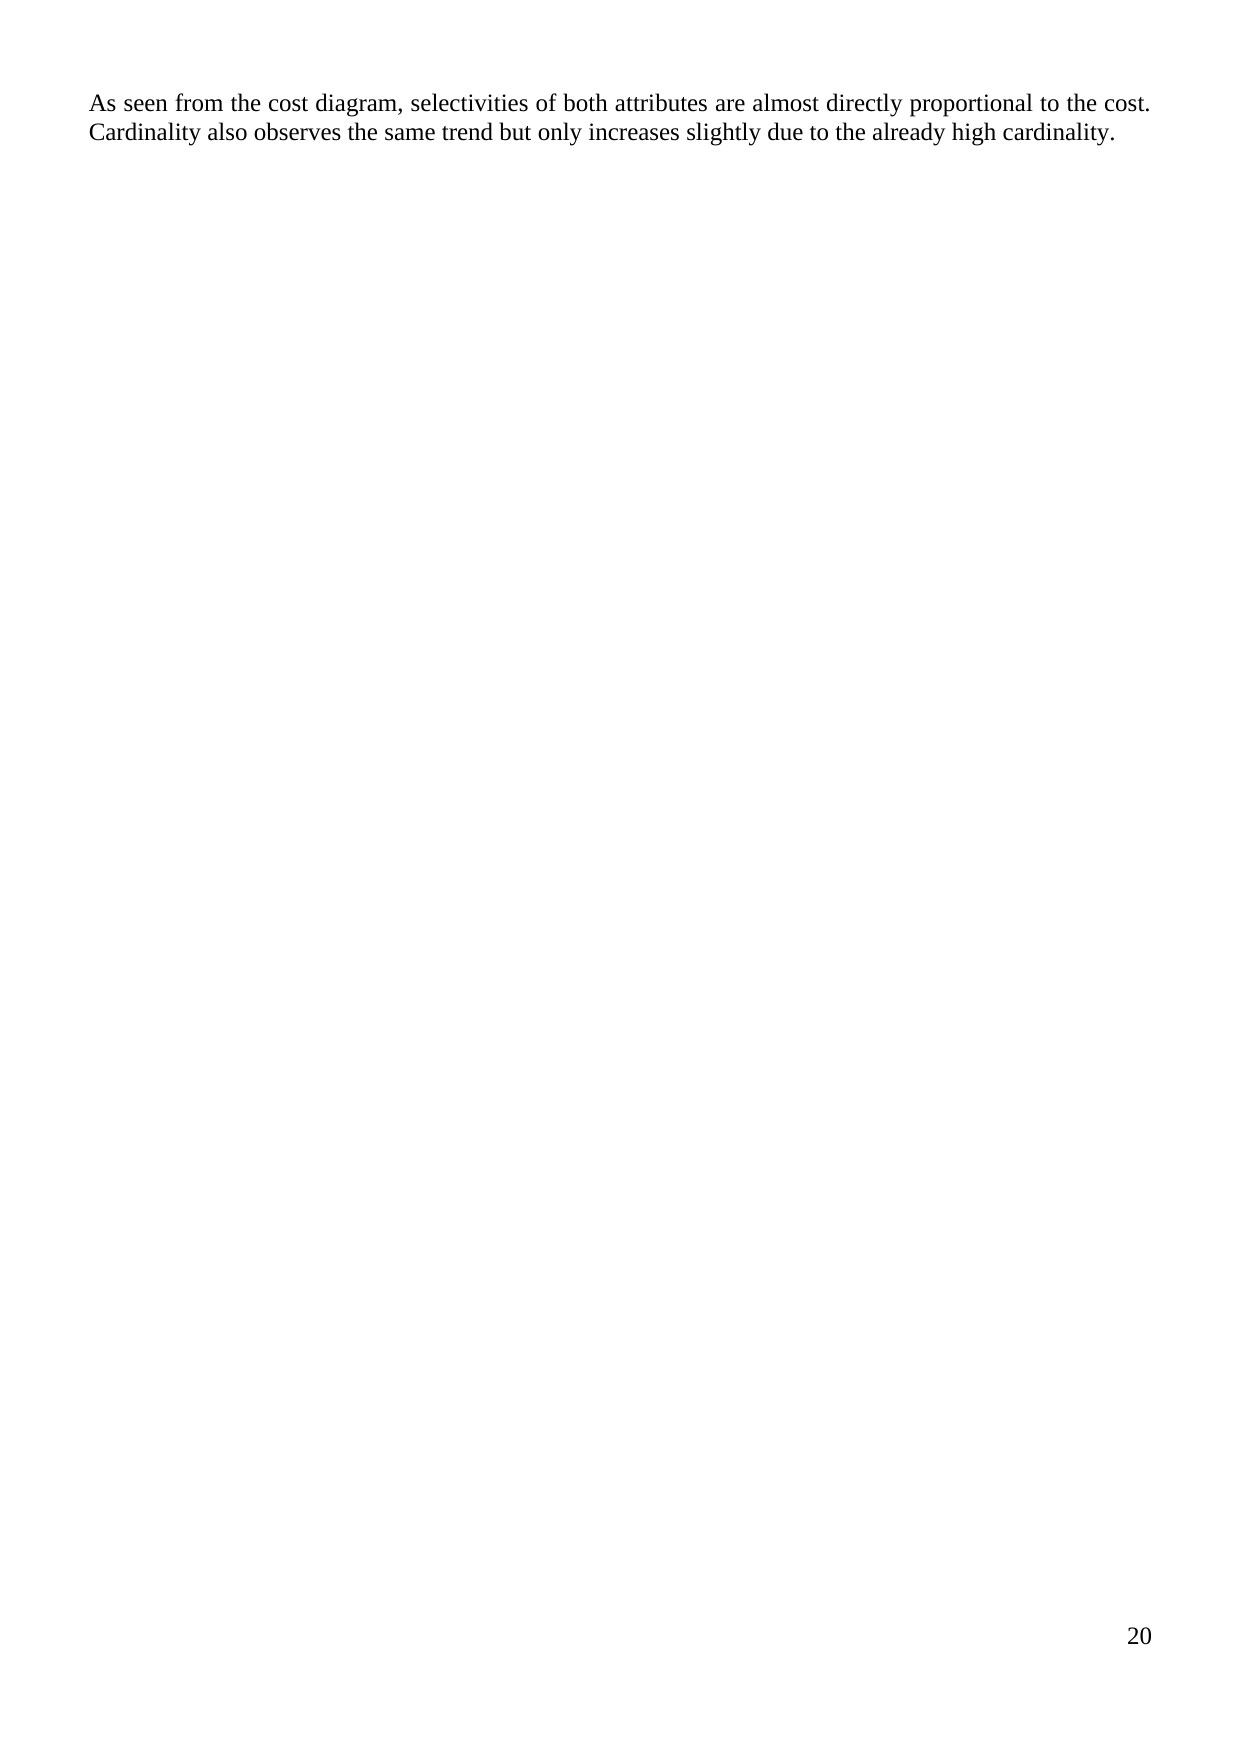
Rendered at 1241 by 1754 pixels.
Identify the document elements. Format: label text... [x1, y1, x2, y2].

text As seen from the cost diagram, selectivities of both attributes are almost directly proportional to the cost. Cardinality also observes the same trend but only increases slightly due to the already high cardinality. [88, 88, 1152, 146]
